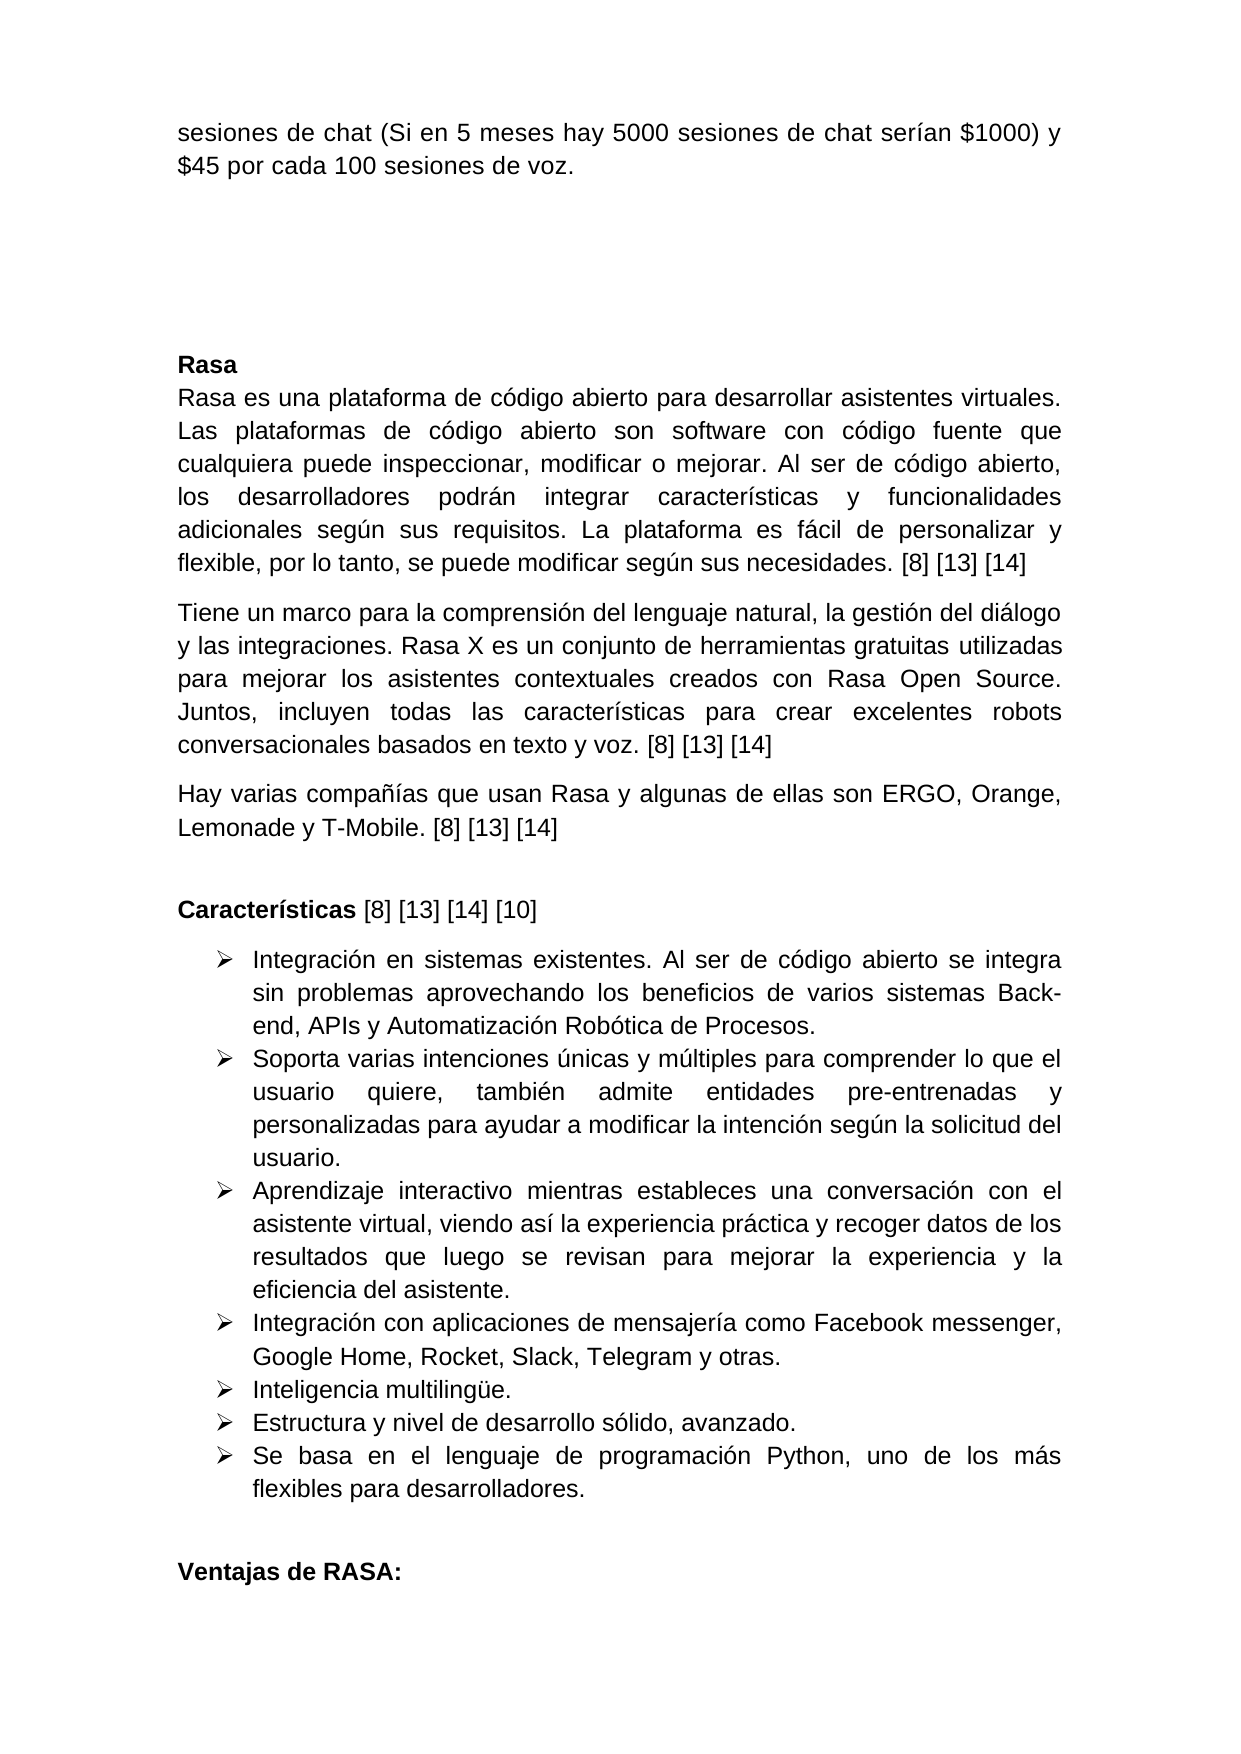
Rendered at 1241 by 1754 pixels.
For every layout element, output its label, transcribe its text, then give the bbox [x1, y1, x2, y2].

list Soporta varias intenciones únicas y múltiples para comprender lo que el usuario quiere, también admite entidades pre-entrenadas y personalizadas para ayudar a modificar la intención según la solicitud del usuario. [215, 1273, 1063, 1401]
text Precios de DialogFlow: La edición estándar es gratuita, en caso de ser usado para muchas peticiones lo enviará a la versión de pago que cobra $0.002 por solicitud. Sin embargo, CX Agent Edition cobra $20 por cada 100 sesiones de chat (Si en 5 meses hay 5000 sesiones de chat serían $1000) y $45 por cada 100 sesiones de voz. [177, 248, 1063, 409]
text Características [8] [13] [14] [10] [177, 1124, 1063, 1153]
text Rasa es una plataforma de código abierto para desarrollar asistentes virtuales. Las plataformas de código abierto son software con código fuente que cualquiera puede inspeccionar, modificar o mejorar. Al ser de código abierto, los desarrolladores podrán integrar características y funcionalidades adicionales según sus requisitos. La plataforma es fácil de personalizar y flexible, por lo tanto, se puede modificar según sus necesidades. [8] [13] [14] [177, 612, 1063, 806]
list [215, 118, 1063, 213]
list Aprendizaje interactivo mientras estableces una conversación con el asistente virtual, viendo así la experiencia práctica y recoger datos de los resultados que luego se revisan para mejorar la experiencia y la eficiencia del asistente. [215, 1406, 1063, 1533]
list Integración con aplicaciones de mensajería como Facebook messenger, Google Home, Rocket, Slack, Telegram y otras. [215, 1538, 1063, 1600]
list Integración en sistemas existentes. Al ser de código abierto se integra sin problemas aprovechando los beneficios de varios sistemas Back-end, APIs y Automatización Robótica de Procesos. [215, 1174, 1063, 1269]
text Tiene un marco para la comprensión del lenguaje natural, la gestión del diálogo y las integraciones. Rasa X es un conjunto de herramientas gratuitas utilizadas para mejorar los asistentes contextuales creados con Rasa Open Source. Juntos, incluyen todas las características para crear excelentes robots conversacionales basados en texto y voz. [8] [13] [14] [177, 827, 1063, 988]
text Hay varias compañías que usan Rasa y algunas de ellas son ERGO, Orange, Lemonade y T-Mobile. [8] [13] [14] [177, 1009, 1063, 1071]
subtitle Rasa [177, 579, 1063, 608]
